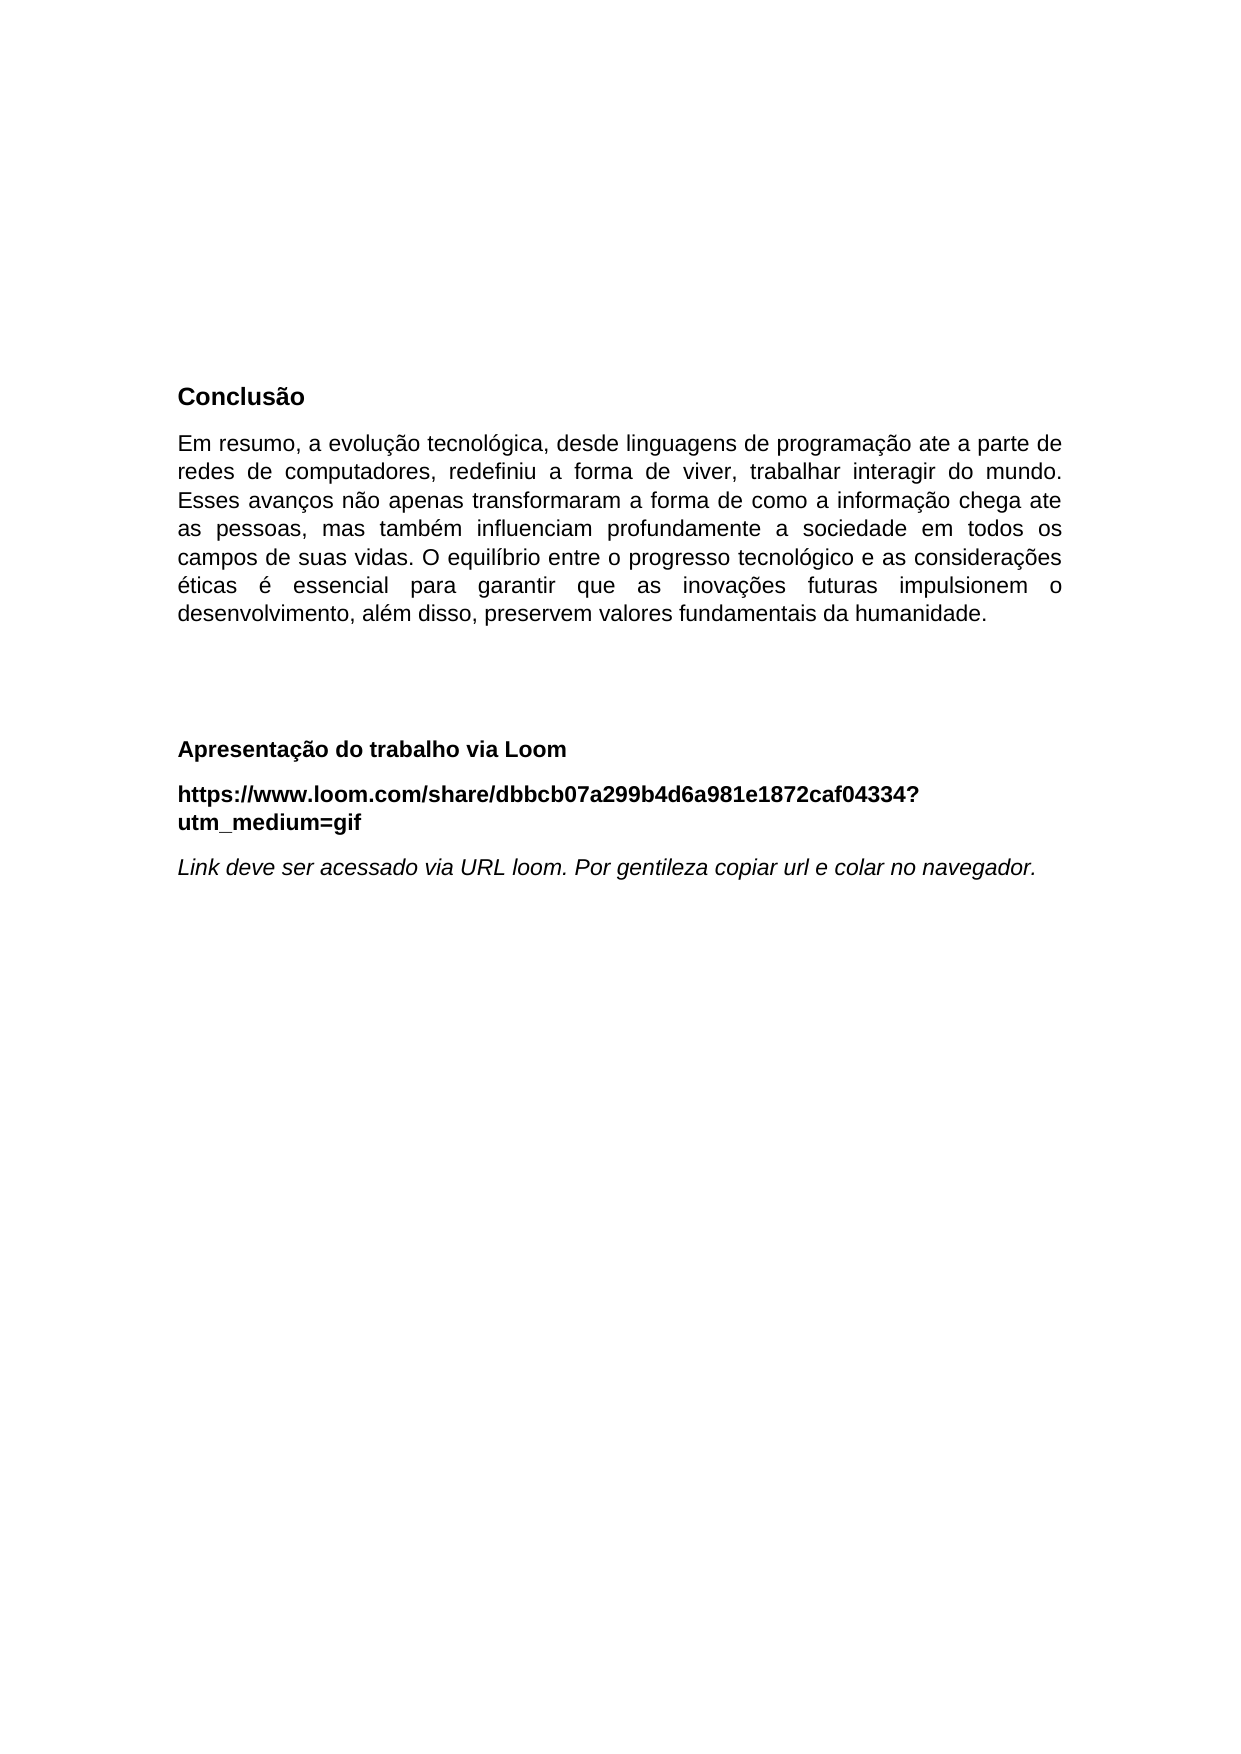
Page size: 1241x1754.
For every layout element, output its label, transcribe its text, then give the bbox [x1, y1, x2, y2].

text https://www.loom.com/share/dbbcb07a299b4d6a981e1872caf04334?utm_medium=gif [177, 781, 1063, 836]
text Conclusão [177, 382, 1063, 411]
text Apresentação do trabalho via Loom [177, 736, 1063, 762]
text Link deve ser acessado via URL loom. Por gentileza copiar url e colar no navegador. [177, 854, 1063, 881]
text Em resumo, a evolução tecnológica, desde linguagens de programação ate a parte de redes de computadores, redefiniu a forma de viver, trabalhar interagir do mundo. Esses avanços não apenas transformaram a forma de como a informação chega ate as pessoas, mas também influenciam profundamente a sociedade em todos os campos de suas vidas. O equilíbrio entre o progresso tecnológico e as considerações éticas é essencial para garantir que as inovações futuras impulsionem o desenvolvimento, além disso, preservem valores fundamentais da humanidade. [177, 430, 1063, 627]
